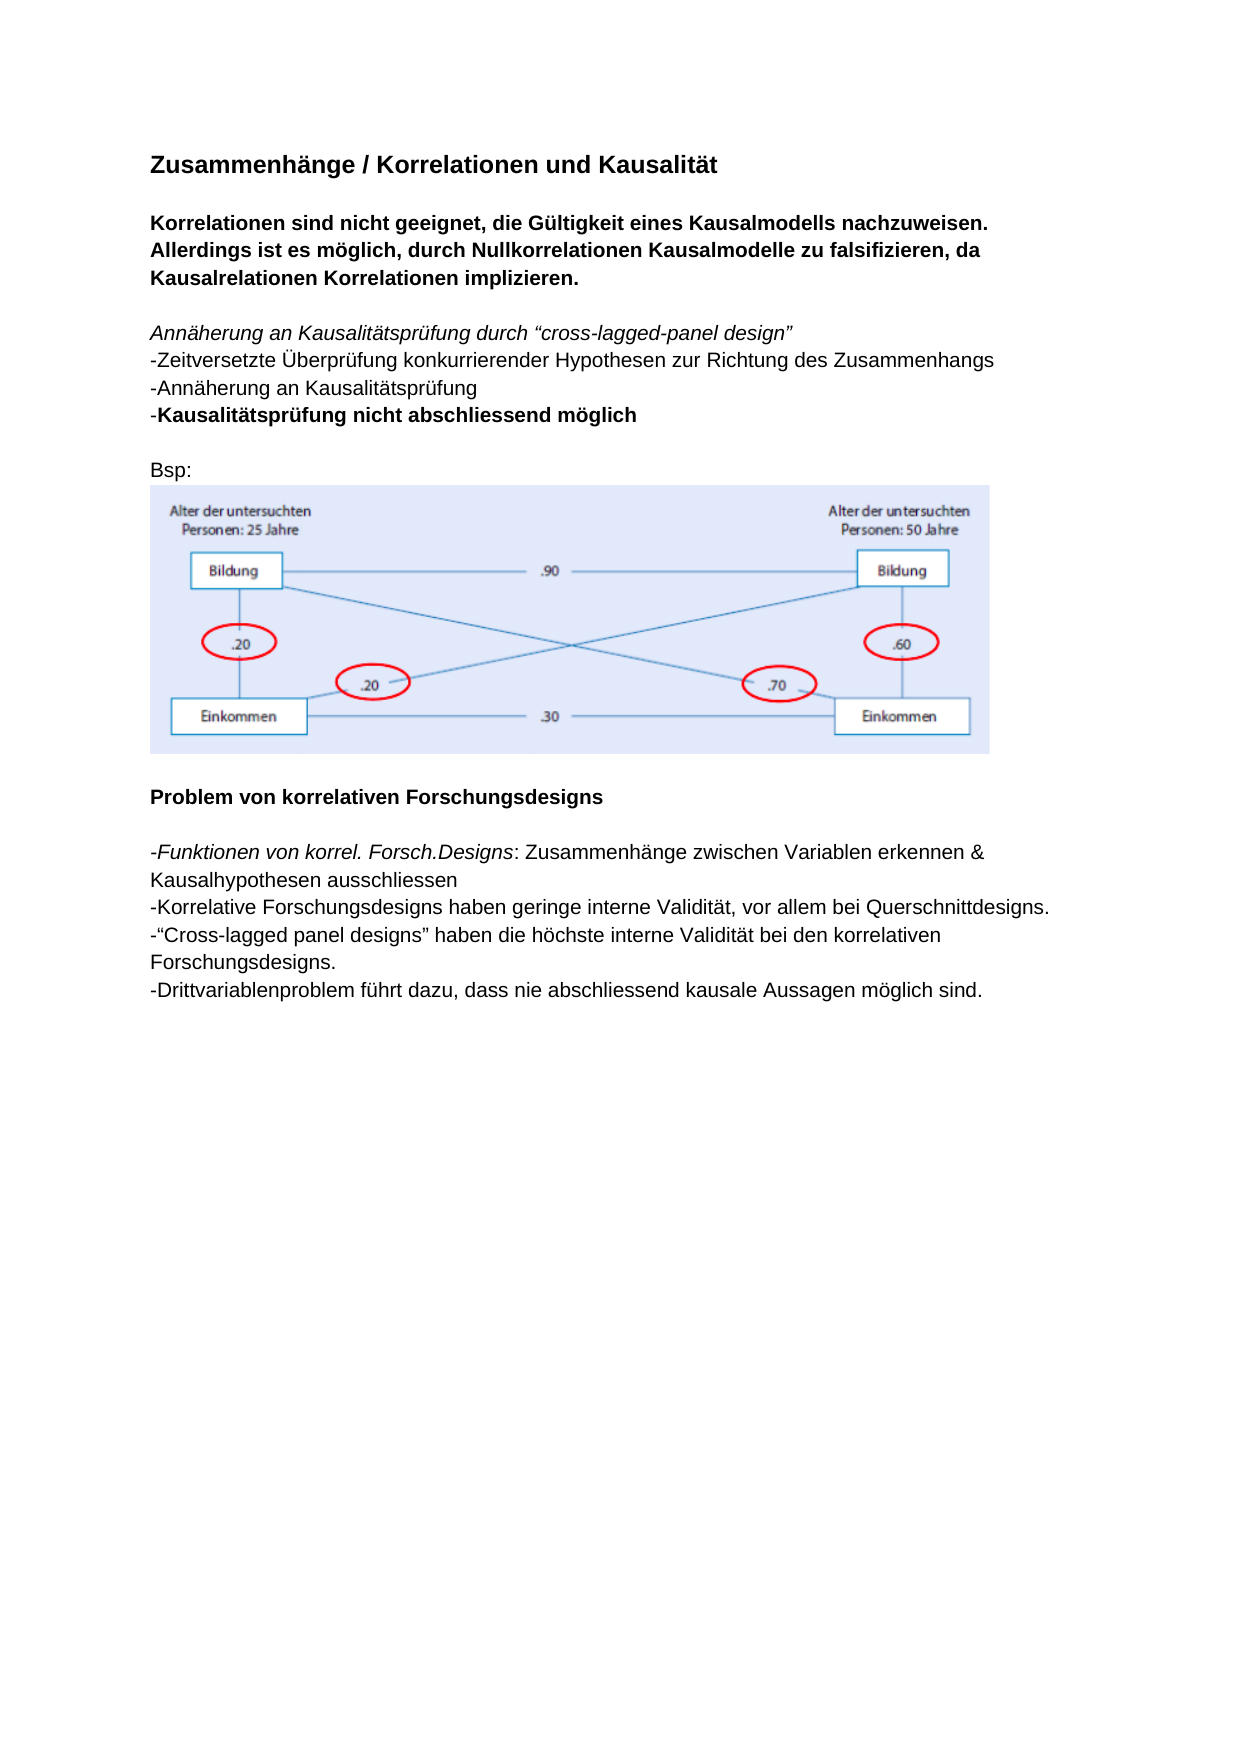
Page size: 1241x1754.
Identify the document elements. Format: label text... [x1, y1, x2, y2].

text -Annäherung an Kausalitätsprüfung [150, 376, 1090, 399]
picture [150, 485, 990, 754]
text -Kausalitätsprüfung nicht abschliessend möglich [150, 403, 1090, 427]
text -Funktionen von korrel. Forsch.Designs: Zusammenhänge zwischen Variablen erkennen & Kausalhypothesen ausschliessen [150, 840, 1090, 891]
text -“Cross-lagged panel designs” haben die höchste interne Validität bei den korrelativen Forschungsdesigns. [150, 922, 1090, 974]
text Bsp: [150, 458, 1090, 482]
text -Korrelative Forschungsdesigns haben geringe interne Validität, vor allem bei Querschnittdesigns. [150, 895, 1090, 919]
text Korrelationen sind nicht geeignet, die Gültigkeit eines Kausalmodells nachzuweisen. Allerdings ist es möglich, durch Nullkorrelationen Kausalmodelle zu falsifizieren, da Kausalrelationen Korrelationen implizieren. [150, 211, 1090, 289]
text -Drittvariablenproblem führt dazu, dass nie abschliessend kausale Aussagen möglich sind. [150, 977, 1090, 1001]
text Zusammenhänge / Korrelationen und Kausalität [150, 150, 1090, 179]
text Annäherung an Kausalitätsprüfung durch “cross-lagged-panel design” [150, 321, 1090, 344]
text Problem von korrelativen Forschungsdesigns [150, 785, 1090, 809]
text -Zeitversetzte Überprüfung konkurrierender Hypothesen zur Richtung des Zusammenhangs [150, 348, 1090, 372]
